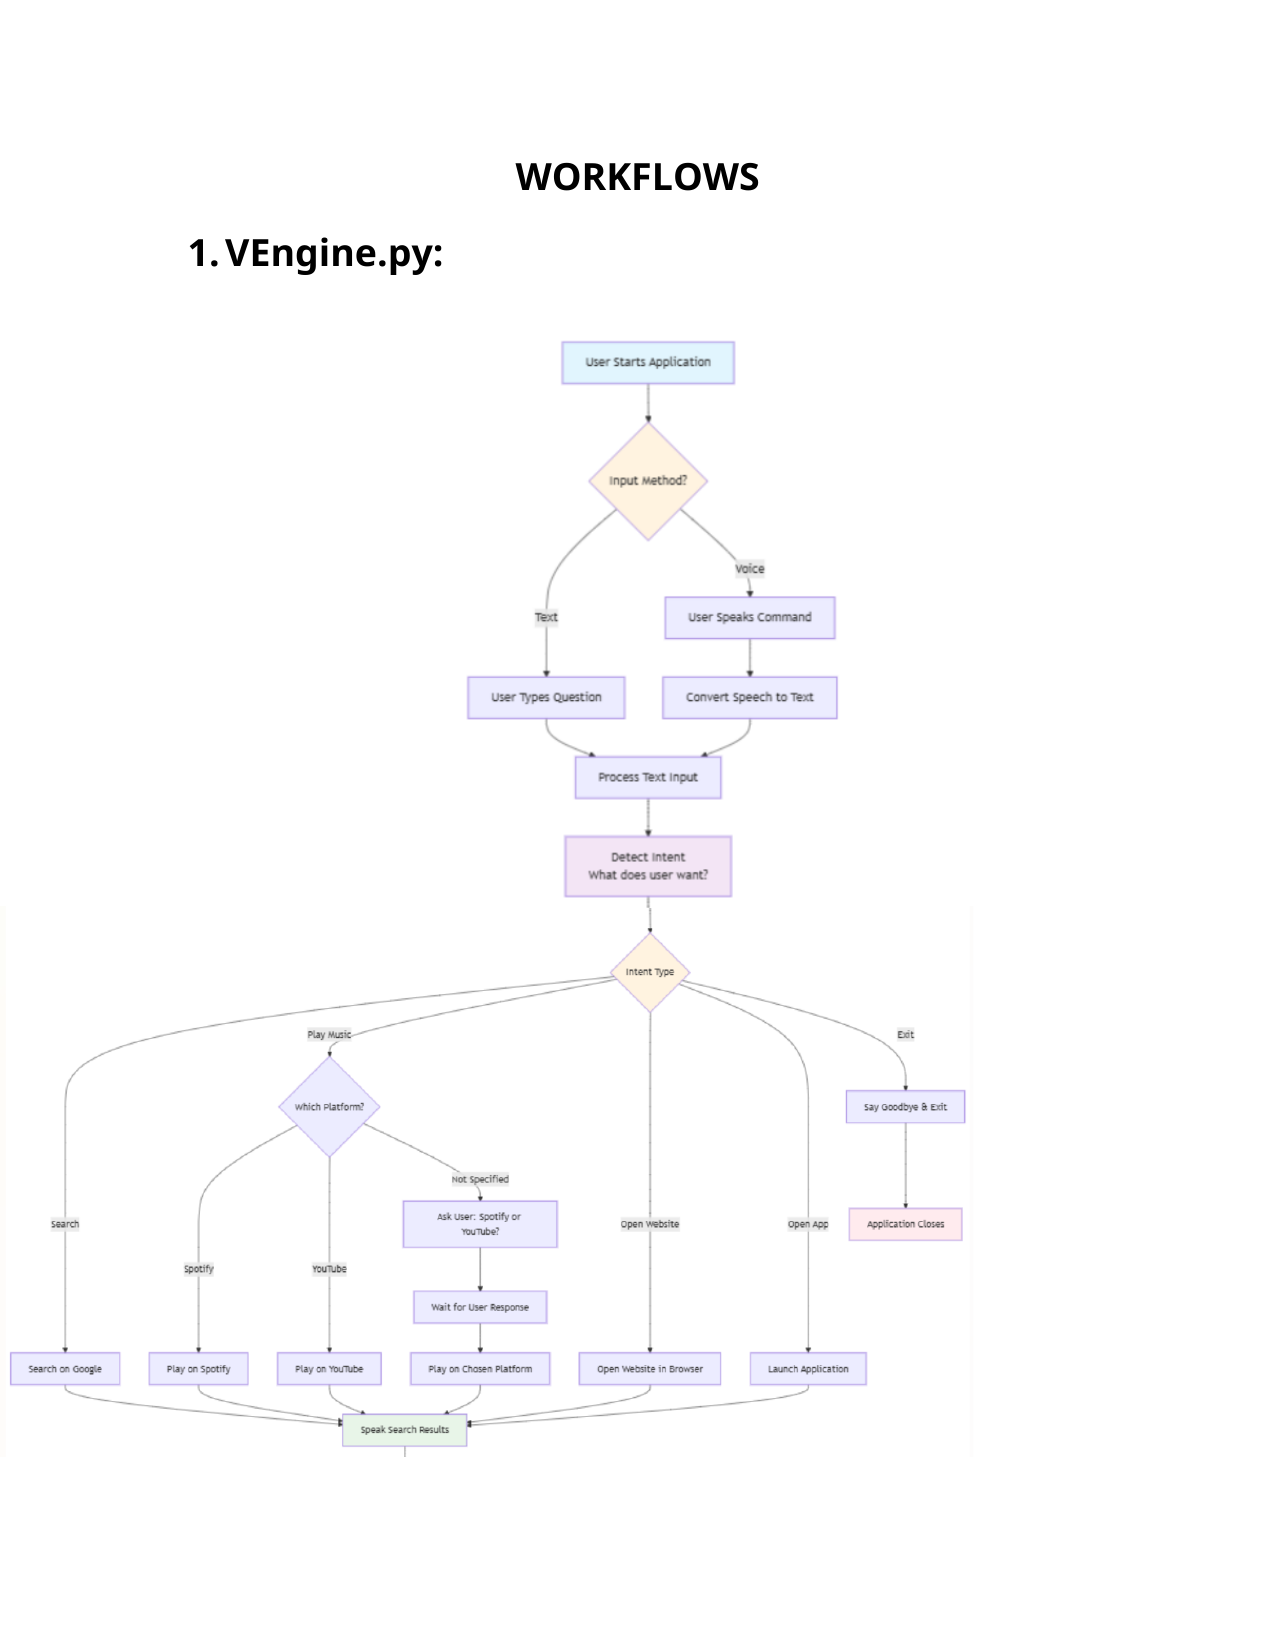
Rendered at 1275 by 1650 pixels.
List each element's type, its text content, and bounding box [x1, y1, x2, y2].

text WORKFLOWS [150, 150, 1125, 201]
list VEngine.py: [187, 226, 1125, 277]
